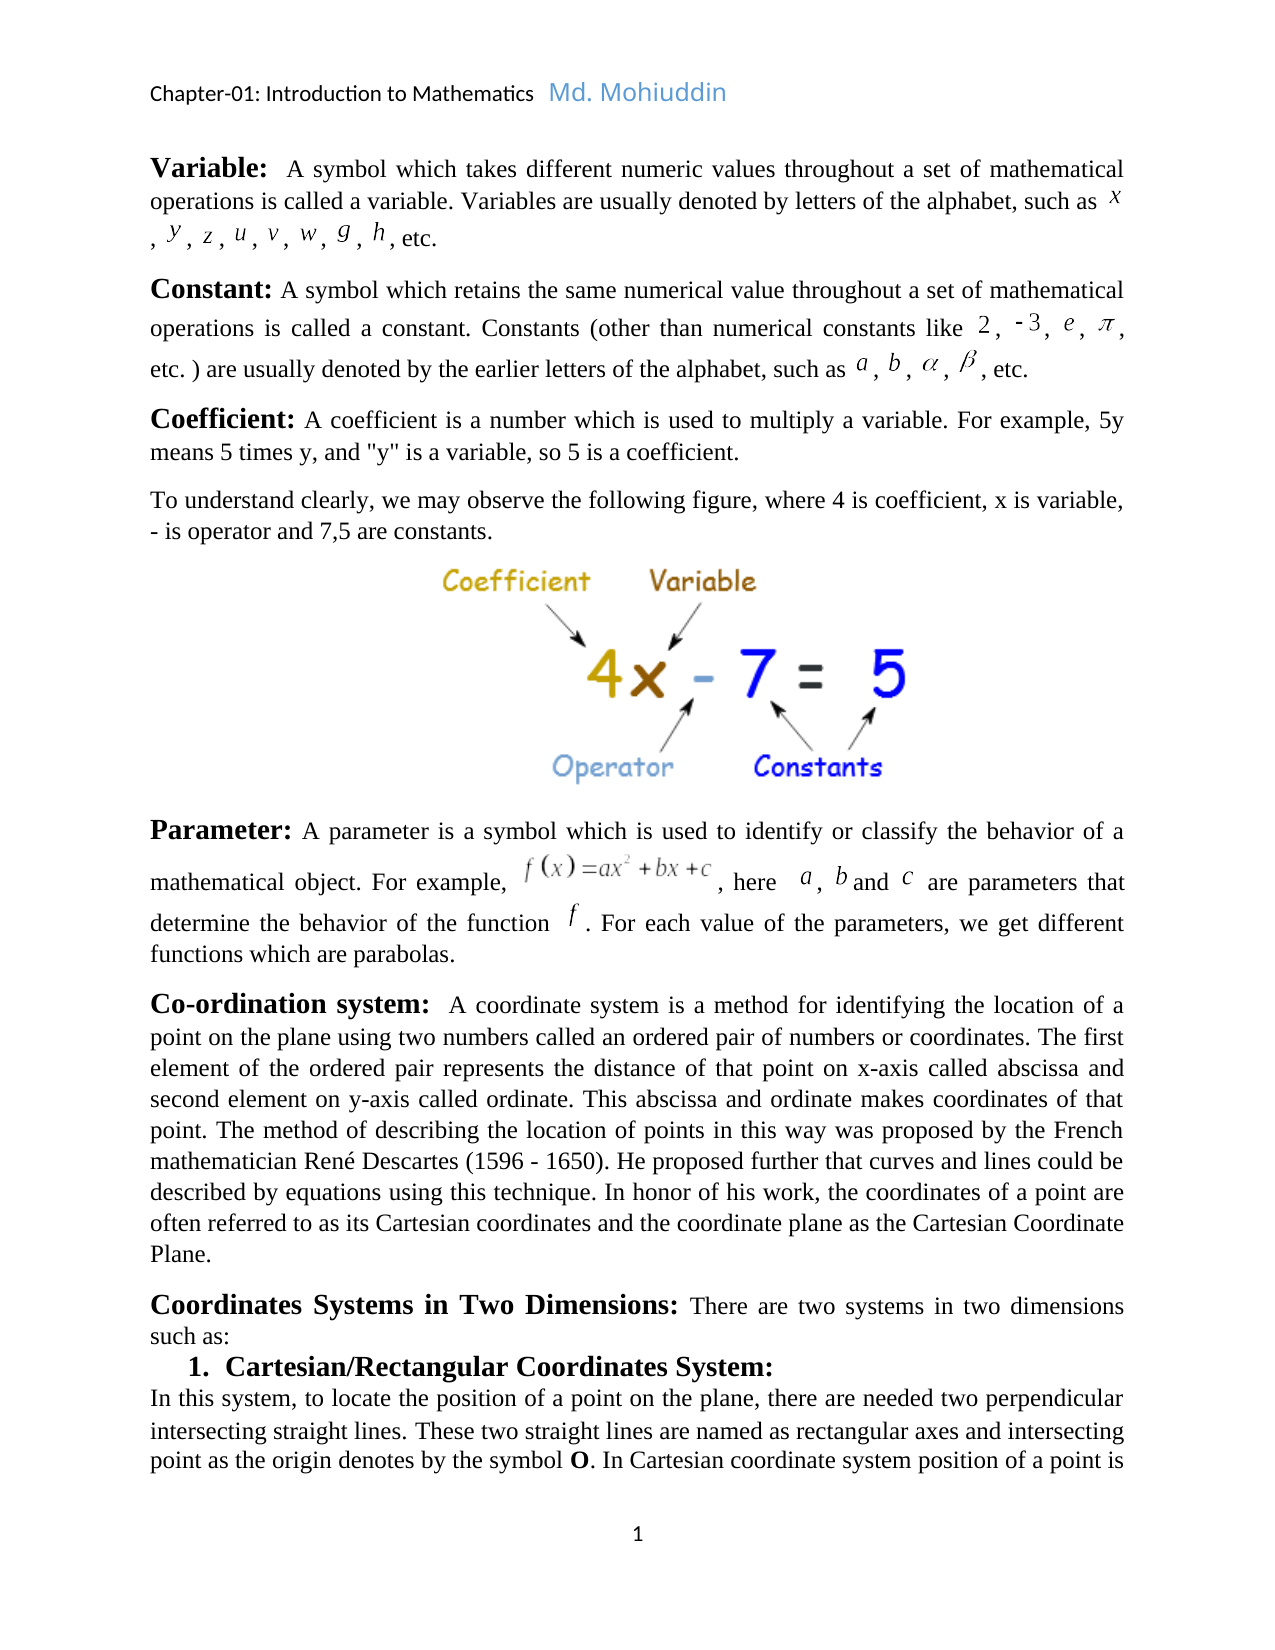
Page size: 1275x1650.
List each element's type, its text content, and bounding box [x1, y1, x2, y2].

text Coefficient: A coefficient is a number which is used to multiply a variable. For example, 5y means 5 times y, and "y" is a variable, so 5 is a coefficient. [150, 401, 1125, 466]
text Constant: A symbol which retains the same numerical value throughout a set of mathematical operations is called a constant. Constants (other than numerical constants like , , , , etc. ) are usually denoted by the earlier letters of the alphabet, such as , , , , etc. [150, 271, 1125, 382]
text Variable: A symbol which takes different numeric values throughout a set of mathematical operations is called a variable. Variables are usually denoted by letters of the alphabet, such as , , , , , , , , etc. [150, 150, 1125, 252]
text Co-ordination system: A coordinate system is a method for identifying the location of a point on the plane using two numbers called an ordered pair of numbers or coordinates. The first element of the ordered pair represents the distance of that point on x-axis called abscissa and second element on y-axis called ordinate. This abscissa and ordinate makes coordinates of that point. The method of describing the location of points in this way was proposed by the French mathematician René Descartes (1596 - 1650). He proposed further that curves and lines could be described by equations using this technique. In honor of his work, the coordinates of a point are often referred to as its Cartesian coordinates and the coordinate plane as the Cartesian Coordinate Plane. [150, 986, 1125, 1053]
text To understand clearly, we may observe the following figure, where 4 is coefficient, x is variable, - is operator and 7,5 are constants. [150, 485, 1125, 545]
text Coordinates Systems in Two Dimensions: There are two systems in two dimensions such as: [230, 1301, 1125, 1349]
text Parameter: A parameter is a symbol which is used to identify or classify the behavior of a mathematical object. For example, , here , and are parameters that determine the behavior of the function . For each value of the parameters, we get different functions which are parabolas. [150, 812, 1125, 967]
list Cartesian/Rectangular Coordinates System: [187, 1349, 1125, 1383]
picture [431, 563, 913, 794]
